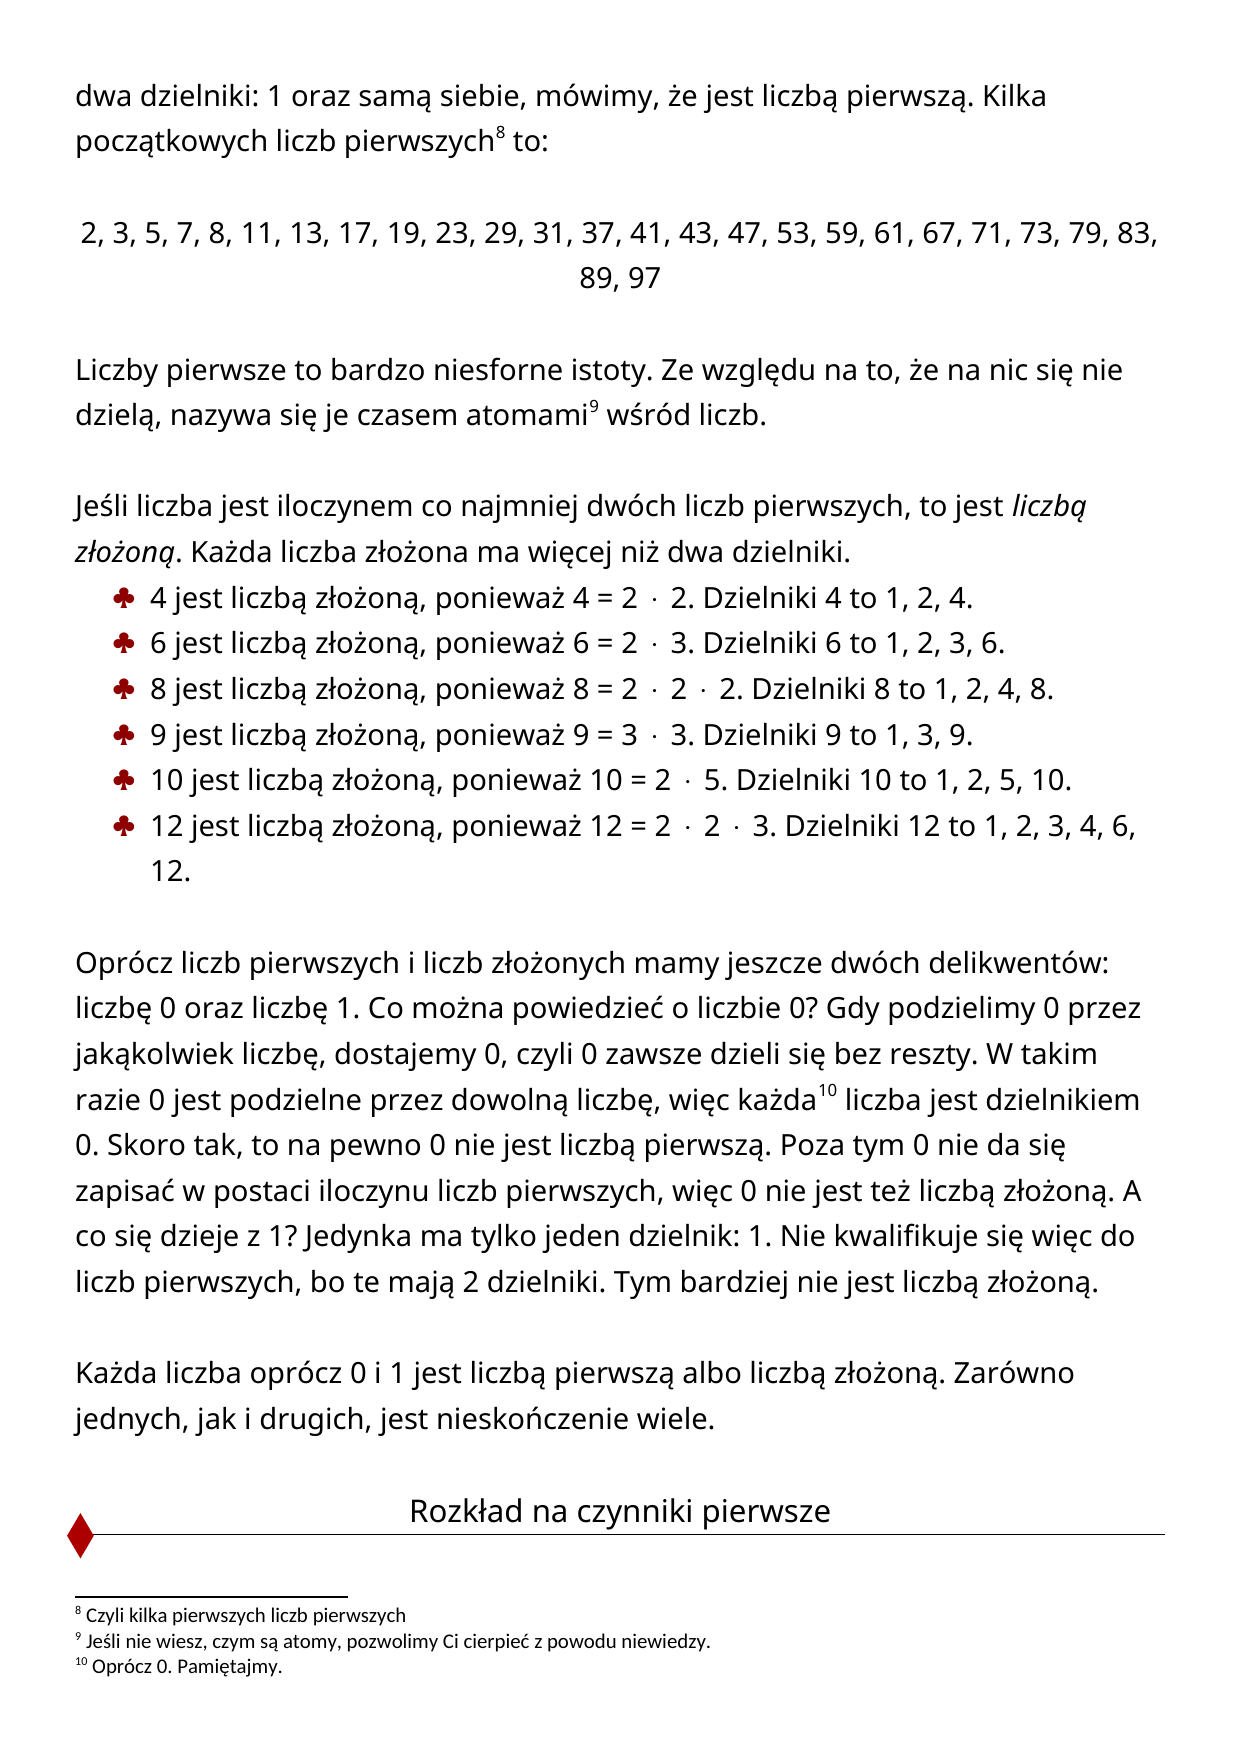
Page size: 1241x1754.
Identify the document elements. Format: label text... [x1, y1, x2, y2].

text Każda liczba oprócz 0 i 1 jest liczbą pierwszą albo liczbą złożoną. Zarówno jednych, jak i drugich, jest nieskończenie wiele. [75, 1352, 1165, 1438]
list 8 jest liczbą złożoną, ponieważ 8 = 2 2 2. Dzielniki 8 to 1, 2, 4, 8. [112, 668, 1165, 708]
list 4 jest liczbą złożoną, ponieważ 4 = 2 2. Dzielniki 4 to 1, 2, 4. [112, 577, 1165, 617]
text 2, 3, 5, 7, 8, 11, 13, 17, 19, 23, 29, 31, 37, 41, 43, 47, 53, 59, 61, 67, 71, 73, 79, 83, 89, 97 [75, 212, 1165, 297]
list 9 jest liczbą złożoną, ponieważ 9 = 3 3. Dzielniki 9 to 1, 3, 9. [112, 714, 1165, 753]
text Rozkład na czynniki pierwsze [75, 1489, 1165, 1534]
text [75, 75, 1165, 160]
text Oprócz liczb pierwszych i liczb złożonych mamy jeszcze dwóch delikwentów: liczbę 0 oraz liczbę 1. Co można powiedzieć o liczbie 0? Gdy podzielimy 0 przez jakąkolwiek liczbę, dostajemy 0, czyli 0 zawsze dzieli się bez reszty. W takim razie 0 jest podzielne przez dowolną liczbę, więc każda liczba jest dzielnikiem 0. Skoro tak, to na pewno 0 nie jest liczbą pierwszą. Poza tym 0 nie da się zapisać w postaci iloczynu liczb pierwszych, więc 0 nie jest też liczbą złożoną. A co się dzieje z 1? Jedynka ma tylko jeden dzielnik: 1. Nie kwalifikuje się więc do liczb pierwszych, bo te mają 2 dzielniki. Tym bardziej nie jest liczbą złożoną. [75, 942, 1165, 1301]
list 12 jest liczbą złożoną, ponieważ 12 = 2 2 3. Dzielniki 12 to 1, 2, 3, 4, 6, 12. [112, 805, 1165, 890]
list 10 jest liczbą złożoną, ponieważ 10 = 2 5. Dzielniki 10 to 1, 2, 5, 10. [112, 759, 1165, 799]
text Jeśli liczba jest iloczynem co najmniej dwóch liczb pierwszych, to jest liczbą złożoną. Każda liczba złożona ma więcej niż dwa dzielniki. [75, 486, 1165, 571]
text Liczby pierwsze to bardzo niesforne istoty. Ze względu na to, że na nic się nie dzielą, nazywa się je czasem atomami wśród liczb. [75, 349, 1165, 434]
list 6 jest liczbą złożoną, ponieważ 6 = 2 3. Dzielniki 6 to 1, 2, 3, 6. [112, 622, 1165, 662]
